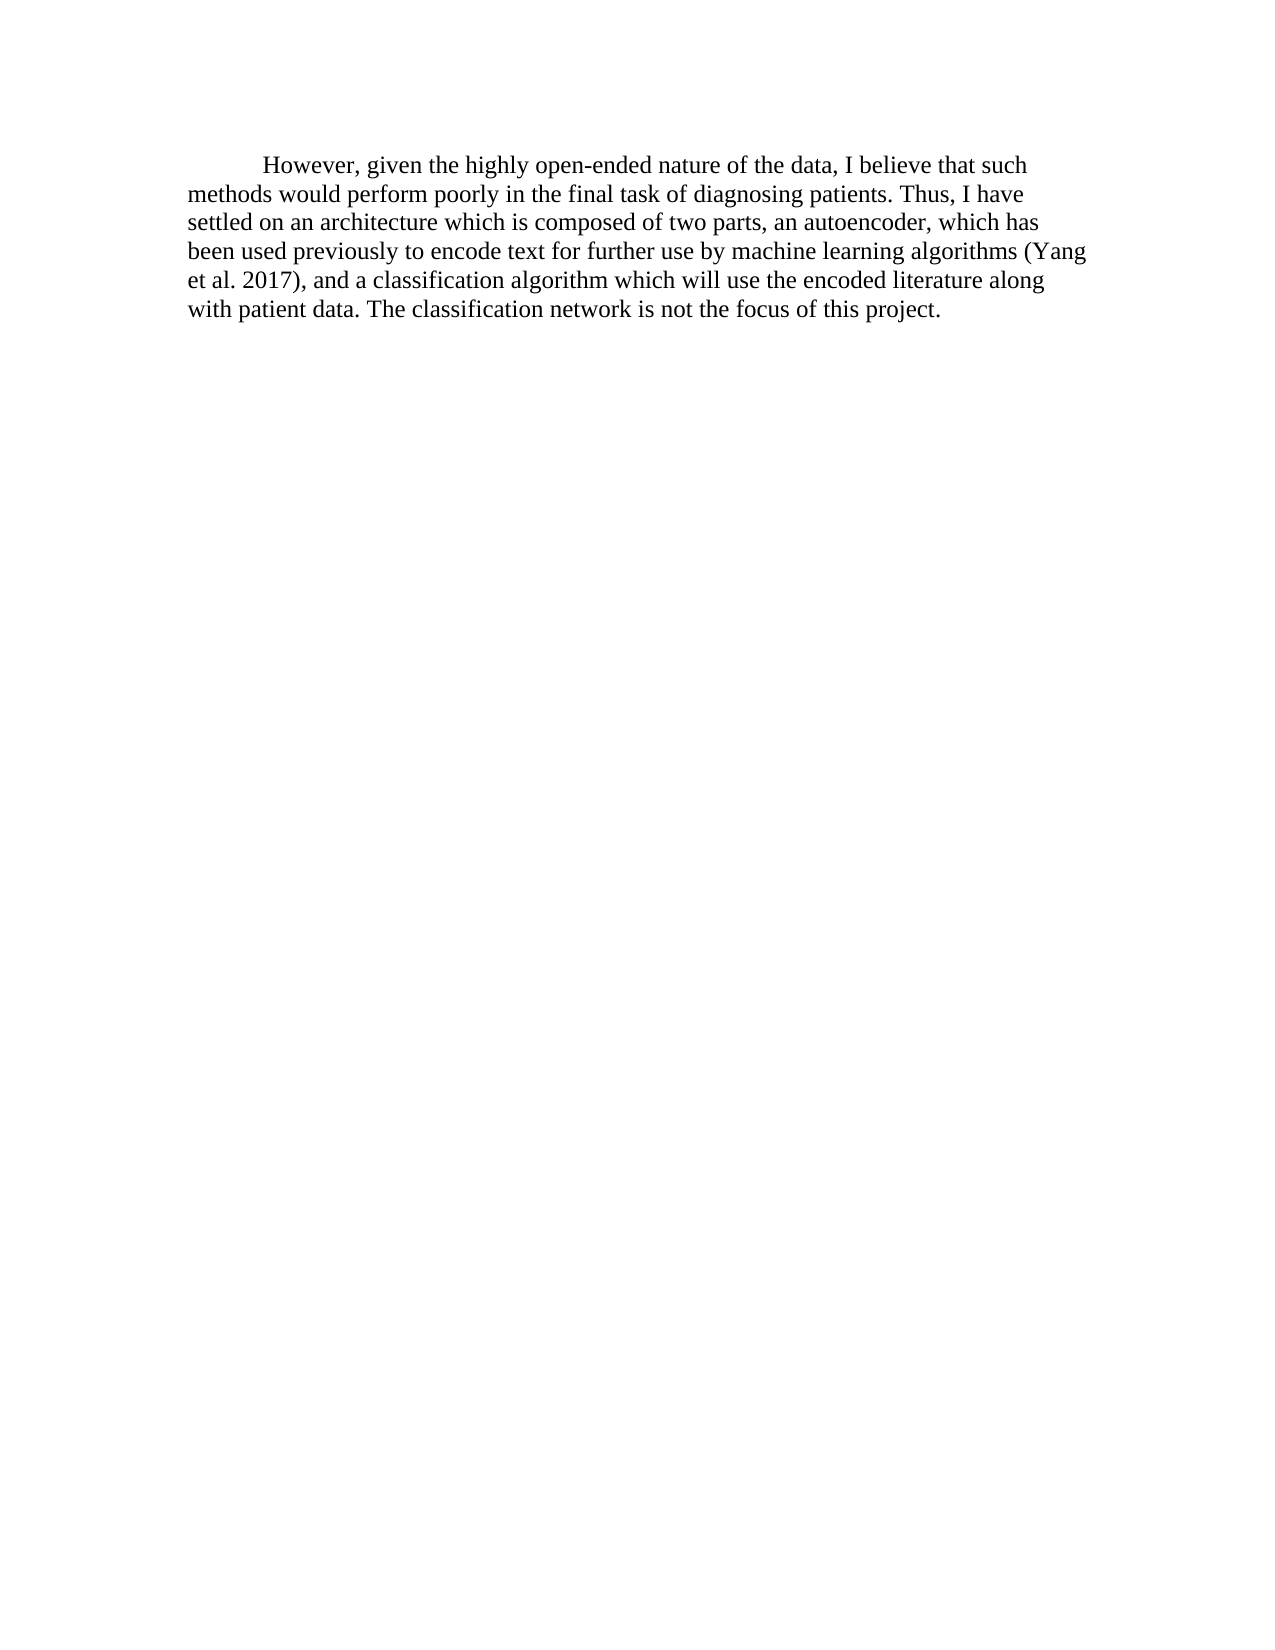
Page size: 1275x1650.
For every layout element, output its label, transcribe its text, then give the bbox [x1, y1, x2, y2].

text However, given the highly open-ended nature of the data, I believe that such methods would perform poorly in the final task of diagnosing patients. Thus, I have settled on an architecture which is composed of two parts, an autoencoder, which has been used previously to encode text for further use by machine learning algorithms (Yang et al. 2017), and a classification algorithm which will use the encoded literature along with patient data. The classification network is not the focus of this project. [187, 150, 1087, 322]
